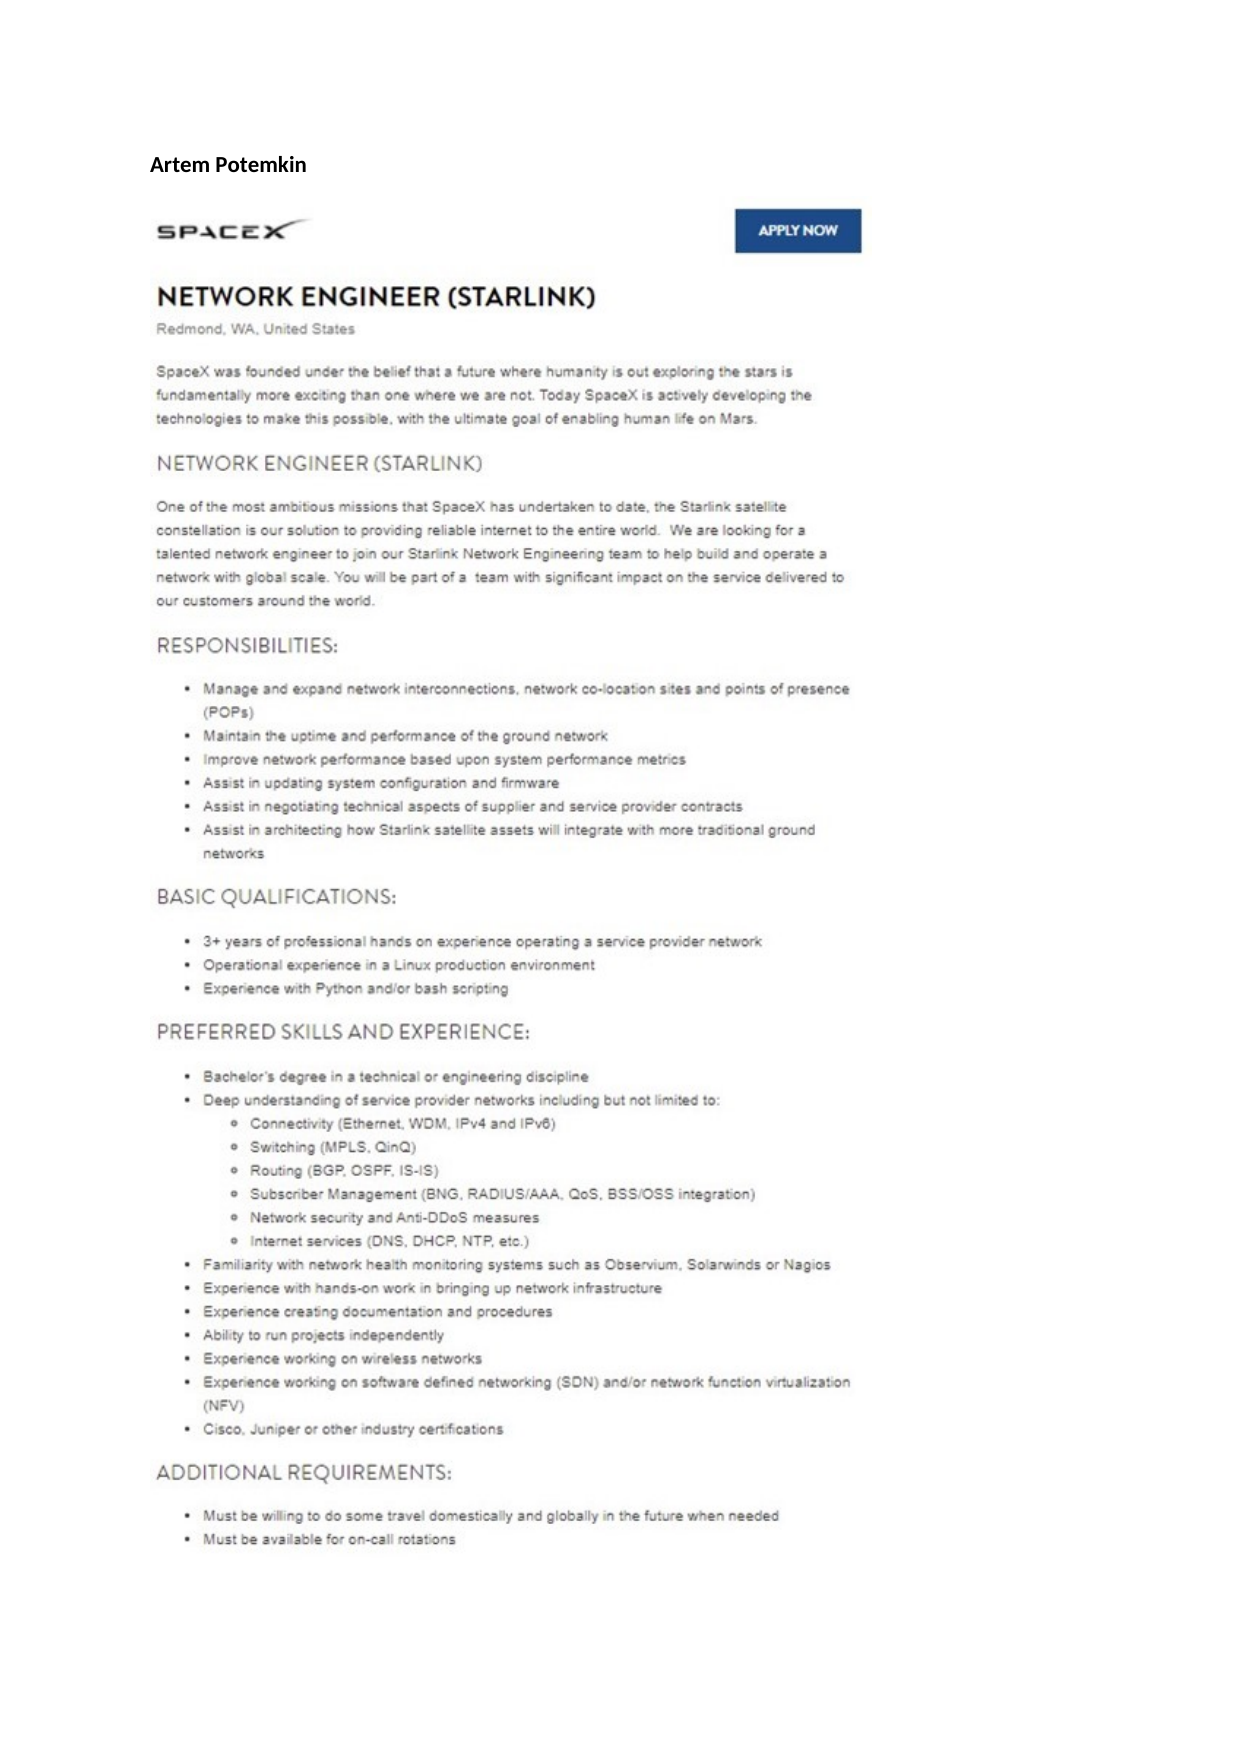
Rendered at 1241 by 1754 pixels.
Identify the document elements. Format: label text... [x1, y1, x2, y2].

text Artem Potemkin [150, 150, 1090, 178]
picture [150, 196, 872, 1562]
